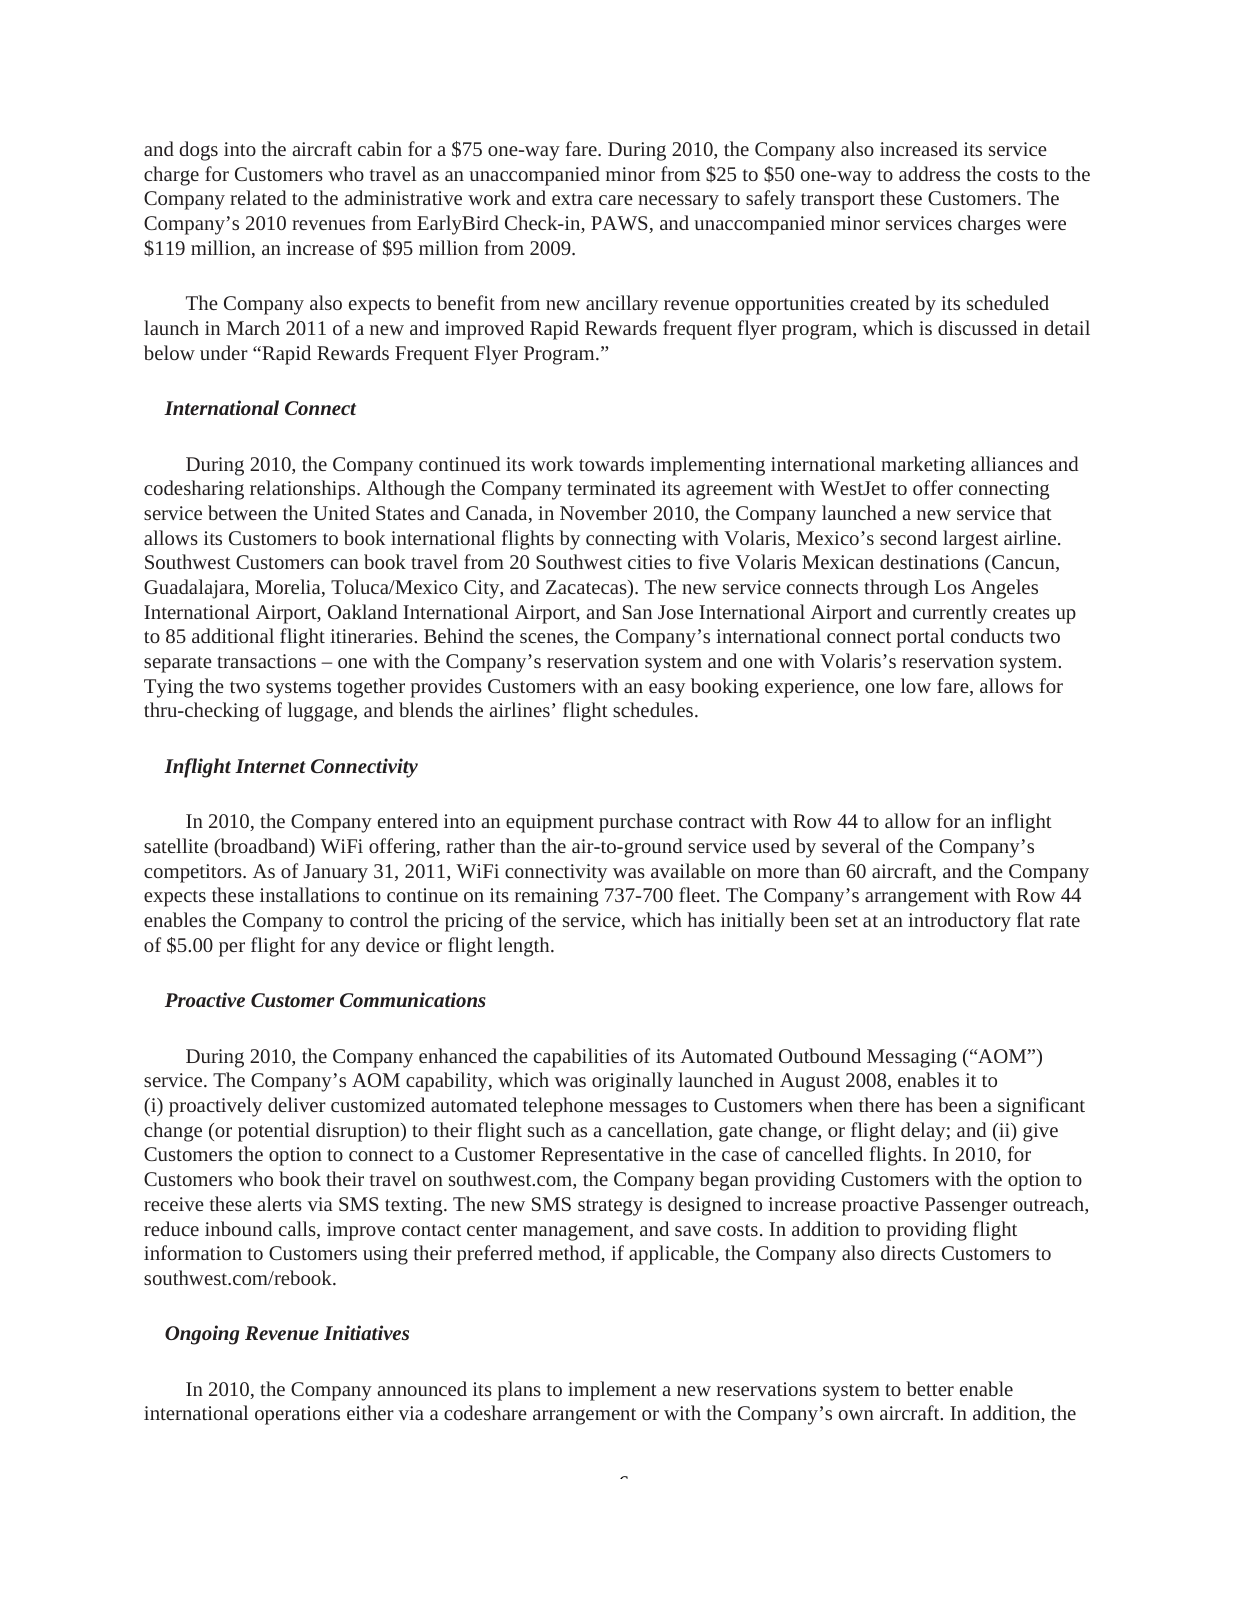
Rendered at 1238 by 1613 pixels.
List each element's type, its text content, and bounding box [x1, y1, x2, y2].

text The Company also expects to benefit from new ancillary revenue opportunities created by its scheduled launch in March 2011 of a new and improved Rapid Rewards frequent flyer program, which is discussed in detail below under “Rapid Rewards Frequent Flyer Program.” [144, 291, 1093, 365]
text $119 million, an increase of $95 million from 2009. [144, 236, 1104, 260]
text During 2010, the Company continued its work towards implementing international marketing alliances and codesharing relationships. Although the Company terminated its agreement with WestJet to offer connecting service between the United States and Canada, in November 2010, the Company launched a new service that allows its Customers to book international flights by connecting with Volaris, Mexico’s second largest airline. Southwest Customers can book travel from 20 Southwest cities to five Volaris Mexican destinations (Cancun, Guadalajara, Morelia, Toluca/Mexico City, and Zacatecas). The new service connects through Los Angeles International Airport, Oakland International Airport, and San Jose International Airport and currently creates up to 85 additional flight itineraries. Behind the scenes, the Company’s international connect portal conducts two separate transactions – one with the Company’s reservation system and one with Volaris’s reservation system. Tying the two systems together provides Customers with an easy booking experience, one low fare, allows for thru-checking of luggage, and blends the airlines’ flight schedules. [144, 451, 1081, 722]
subtitle Proactive Customer Communications [164, 988, 1104, 1012]
subtitle International Connect [164, 396, 1104, 420]
text In 2010, the Company announced its plans to implement a new reservations system to better enable international operations either via a codeshare arrangement or with the Company’s own aircraft. In addition, the [144, 1377, 1104, 1425]
text and dogs into the aircraft cabin for a $75 one-way fare. During 2010, the Company also increased its service charge for Customers who travel as an unaccompanied minor from $25 to $50 one-way to address the costs to the Company related to the administrative work and extra care necessary to safely transport these Customers. The Company’s 2010 revenues from EarlyBird Check-in, PAWS, and unaccompanied minor services charges were [144, 137, 1093, 235]
text During 2010, the Company enhanced the capabilities of its Automated Outbound Messaging (“AOM”) service. The Company’s AOM capability, which was originally launched in August 2008, enables it to [144, 1043, 1046, 1092]
subtitle Ongoing Revenue Initiatives [164, 1321, 1104, 1345]
text In 2010, the Company entered into an equipment purchase contract with Row 44 to allow for an inflight satellite (broadband) WiFi offering, rather than the air-to-ground service used by several of the Company’s competitors. As of January 31, 2011, WiFi connectivity was available on more than 60 aircraft, and the Company expects these installations to continue on its remaining 737-700 fleet. The Company’s arrangement with Row 44 enables the Company to control the pricing of the service, which has initially been set at an introductory flat rate of $5.00 per flight for any device or flight length. [144, 809, 1092, 957]
list proactively deliver customized automated telephone messages to Customers when there has been a significant change (or potential disruption) to their flight such as a cancellation, gate change, or flight delay; and (ii) give Customers the option to connect to a Customer Representative in the case of cancelled flights. In 2010, for Customers who book their travel on southwest.com, the Company began providing Customers with the option to receive these alerts via SMS texting. The new SMS strategy is designed to increase proactive Passenger outreach, reduce inbound calls, improve contact center management, and save costs. In addition to providing flight information to Customers using their preferred method, if applicable, the Company also directs Customers to southwest.com/rebook. [144, 1093, 1092, 1290]
subtitle Inflight Internet Connectivity [164, 754, 1104, 778]
